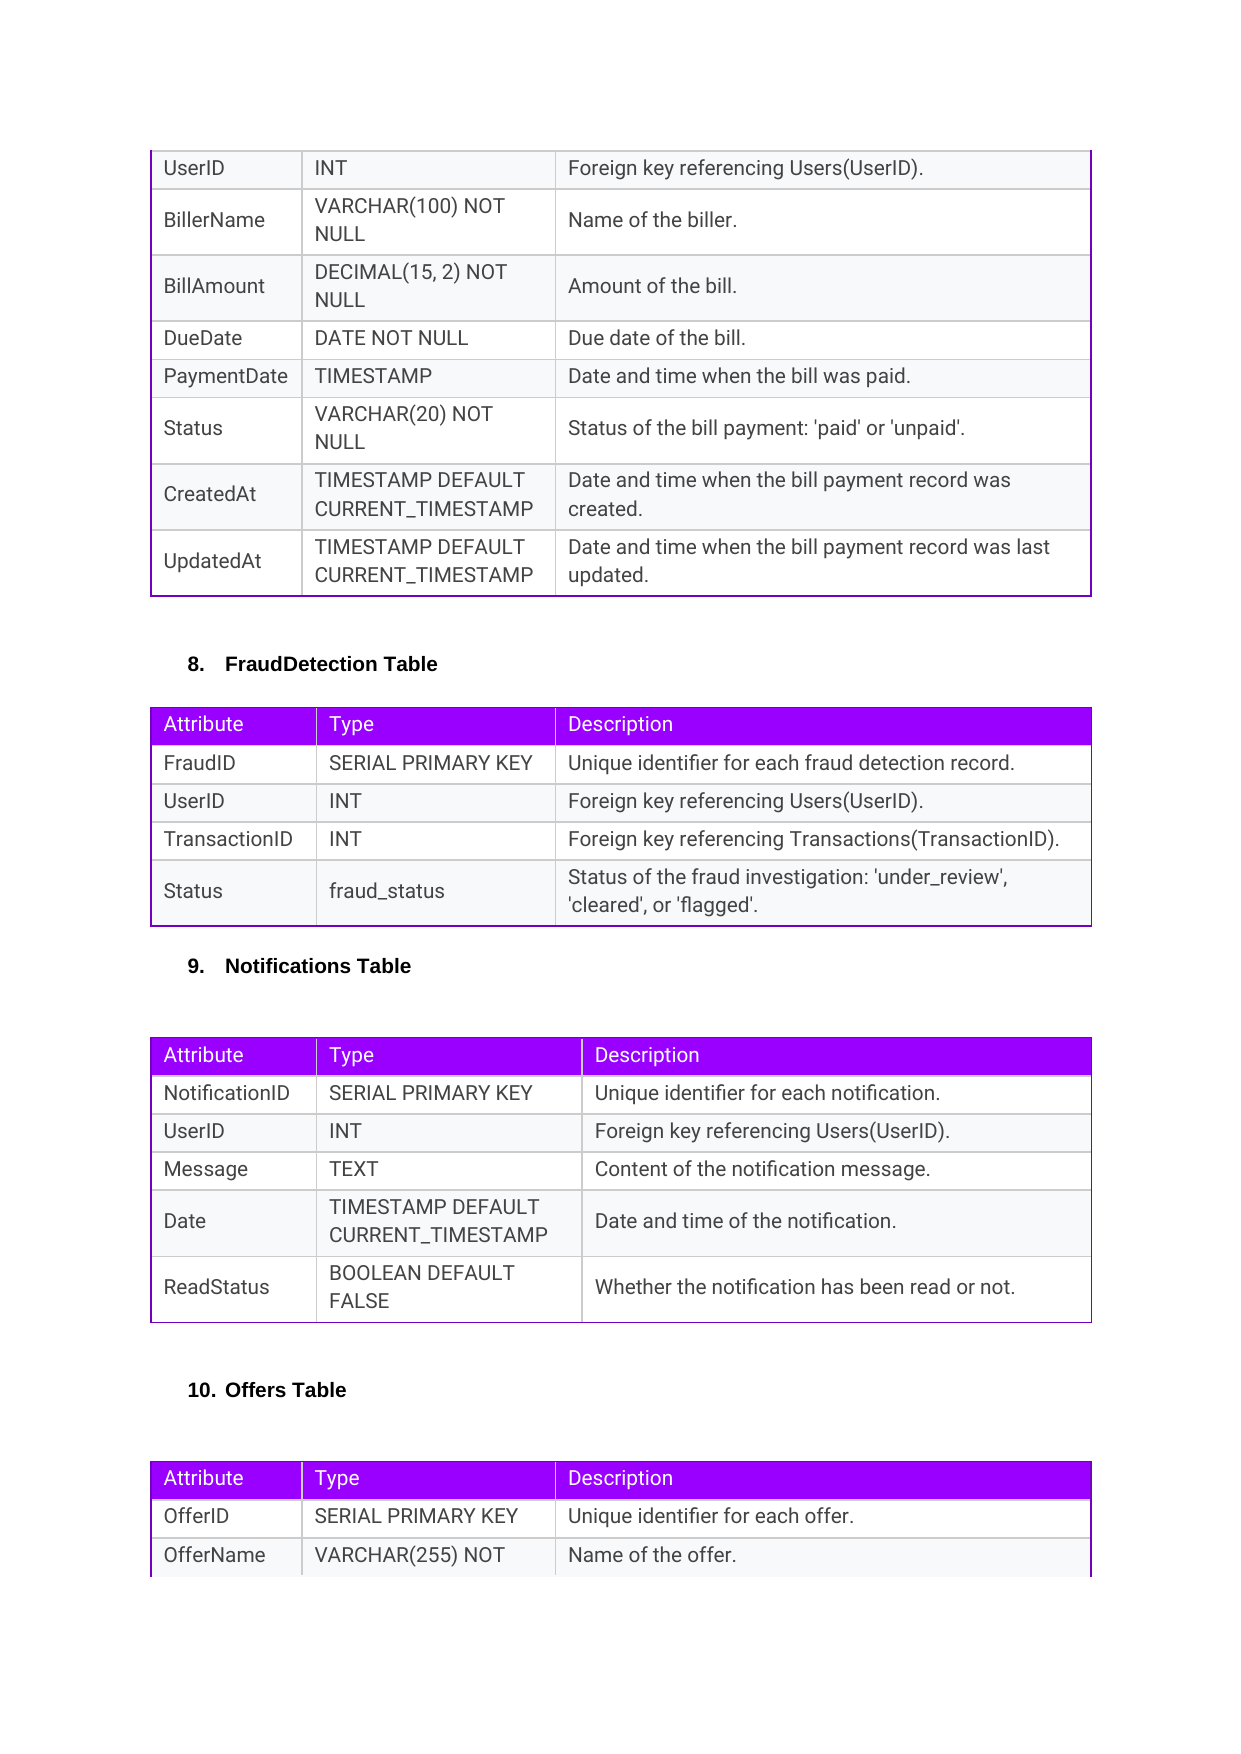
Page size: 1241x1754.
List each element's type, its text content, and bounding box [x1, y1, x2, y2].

table_cell Date and time when the bill was paid. [556, 360, 1090, 397]
table_header Type [317, 708, 555, 745]
table_cell TIMESTAMP DEFAULT CURRENT_TIMESTAMP [317, 1191, 581, 1256]
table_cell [303, 1539, 555, 1575]
table_cell NotificationID [152, 1077, 316, 1113]
table_cell UserID [152, 785, 316, 821]
table_header Type [317, 1038, 582, 1075]
table_cell SERIAL PRIMARY KEY [317, 746, 555, 783]
table_cell Name of the biller. [556, 190, 1090, 254]
table_cell TEXT [317, 1153, 581, 1189]
table_cell BillerName [152, 190, 301, 254]
table_cell BillAmount [152, 256, 301, 320]
table_cell Date and time of the notification. [583, 1191, 1091, 1256]
list Notifications Table [187, 954, 1090, 978]
table_cell Foreign key referencing Users(UserID). [583, 1115, 1091, 1151]
table_cell DATE NOT NULL [303, 322, 555, 358]
table_header Attribute [152, 1462, 301, 1499]
table_cell VARCHAR(20) NOT NULL [303, 398, 555, 463]
table_cell Date and time when the bill payment record was created. [556, 465, 1090, 529]
list Offers Table [187, 1378, 1090, 1402]
table_cell INT [303, 152, 555, 188]
table_cell SERIAL PRIMARY KEY [317, 1077, 581, 1113]
table_cell Foreign key referencing Users(UserID). [556, 785, 1091, 821]
table_cell INT [317, 1115, 581, 1151]
table_cell Date and time when the bill payment record was last updated. [556, 531, 1090, 595]
table_cell TIMESTAMP DEFAULT CURRENT_TIMESTAMP [303, 531, 555, 595]
table_cell INT [317, 823, 555, 859]
table_header Description [556, 1462, 1090, 1499]
table_cell PaymentDate [152, 360, 301, 397]
table_cell Status of the fraud investigation: 'under_review', 'cleared', or 'flagged'. [556, 861, 1091, 925]
table_cell Status [152, 398, 301, 463]
table_cell UpdatedAt [152, 531, 301, 595]
table_cell Unique identifier for each fraud detection record. [556, 746, 1091, 783]
table_cell TIMESTAMP DEFAULT CURRENT_TIMESTAMP [303, 465, 555, 529]
table_cell ReadStatus [152, 1257, 316, 1322]
table_header Attribute [152, 708, 316, 745]
table_cell SERIAL PRIMARY KEY [303, 1501, 555, 1537]
table_cell Amount of the bill. [556, 256, 1090, 320]
table_cell TIMESTAMP [303, 360, 555, 397]
table_cell CreatedAt [152, 465, 301, 529]
table_cell OfferID [152, 1501, 301, 1537]
table_cell UserID [152, 1115, 316, 1151]
table_header Description [583, 1038, 1091, 1075]
table_cell UserID [152, 152, 301, 188]
table_cell FraudID [152, 746, 316, 783]
table_cell DueDate [152, 322, 301, 358]
table_cell Foreign key referencing Users(UserID). [556, 152, 1090, 188]
table_cell fraud_status [317, 861, 555, 925]
table_cell OfferName [152, 1539, 301, 1575]
table_header Type [303, 1462, 555, 1499]
table_cell Content of the notification message. [583, 1153, 1091, 1189]
table_cell Unique identifier for each notification. [583, 1077, 1091, 1113]
table_cell Due date of the bill. [556, 322, 1090, 358]
table_cell Unique identifier for each offer. [556, 1501, 1090, 1537]
table_cell VARCHAR(100) NOT NULL [303, 190, 555, 254]
table_cell Status of the bill payment: 'paid' or 'unpaid'. [556, 398, 1090, 463]
table_cell BOOLEAN DEFAULT FALSE [317, 1257, 581, 1322]
table_cell Status [152, 861, 316, 925]
table_cell INT [317, 785, 555, 821]
table_cell Name of the offer. [556, 1539, 1090, 1575]
table_cell Date [152, 1191, 316, 1256]
table_cell DECIMAL(15, 2) NOT NULL [303, 256, 555, 320]
table_cell Foreign key referencing Transactions(TransactionID). [556, 823, 1091, 859]
list FraudDetection Table [187, 652, 1090, 676]
table_header Description [556, 708, 1091, 745]
table_header Attribute [152, 1038, 316, 1075]
table_cell Message [152, 1153, 316, 1189]
table_cell TransactionID [152, 823, 316, 859]
table_cell Whether the notification has been read or not. [583, 1257, 1091, 1322]
